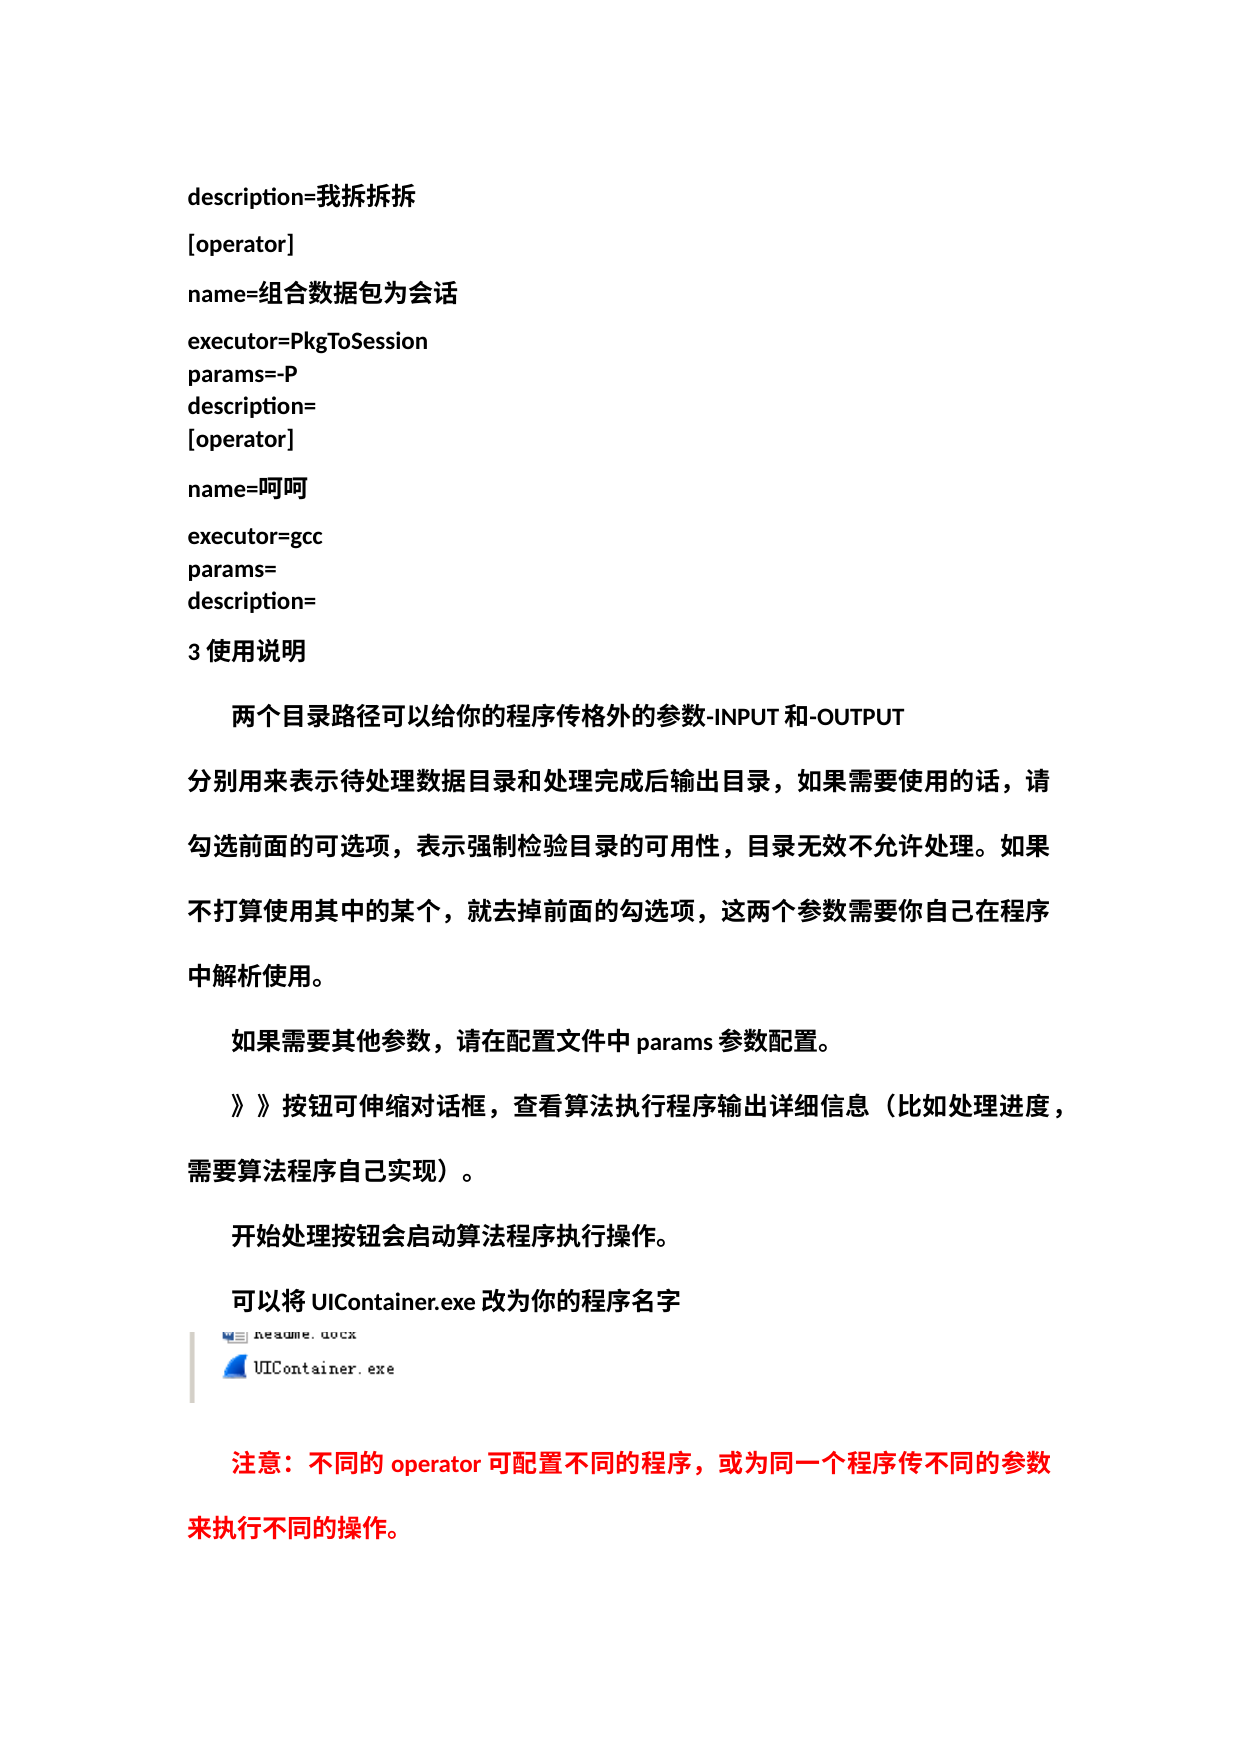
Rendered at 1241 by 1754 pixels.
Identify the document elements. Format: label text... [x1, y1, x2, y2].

text [operator] [187, 422, 1053, 454]
text 如果需要其他参数，请在配置文件中params参数配置。 [187, 1007, 1053, 1072]
picture [187, 1332, 502, 1403]
text description= [187, 584, 1053, 617]
text name=呵呵 [187, 454, 1053, 519]
text 可以将UIContainer.exe改为你的程序名字 [187, 1267, 1053, 1332]
text params= [187, 552, 1053, 584]
text executor=PkgToSession [187, 324, 1053, 357]
text executor=gcc [187, 519, 1053, 552]
text description=我拆拆拆 [187, 162, 1053, 227]
text 两个目录路径可以给你的程序传格外的参数-INPUT和-OUTPUT [187, 682, 1053, 747]
text params=-P [187, 357, 1053, 389]
text 分别用来表示待处理数据目录和处理完成后输出目录，如果需要使用的话，请勾选前面的可选项，表示强制检验目录的可用性，目录无效不允许处理。如果不打算使用其中的某个，就去掉前面的勾选项，这两个参数需要你自己在程序中解析使用。 [187, 747, 1053, 1007]
text 》》按钮可伸缩对话框，查看算法执行程序输出详细信息（比如处理进度，需要算法程序自己实现）。 [187, 1072, 1053, 1202]
text [operator] [187, 227, 1053, 259]
text description= [187, 389, 1053, 422]
text 注意：不同的operator可配置不同的程序，或为同一个程序传不同的参数来执行不同的操作。 [187, 1429, 1053, 1559]
text 3 使用说明 [187, 617, 1053, 682]
text 开始处理按钮会启动算法程序执行操作。 [187, 1202, 1053, 1267]
text name=组合数据包为会话 [187, 259, 1053, 324]
